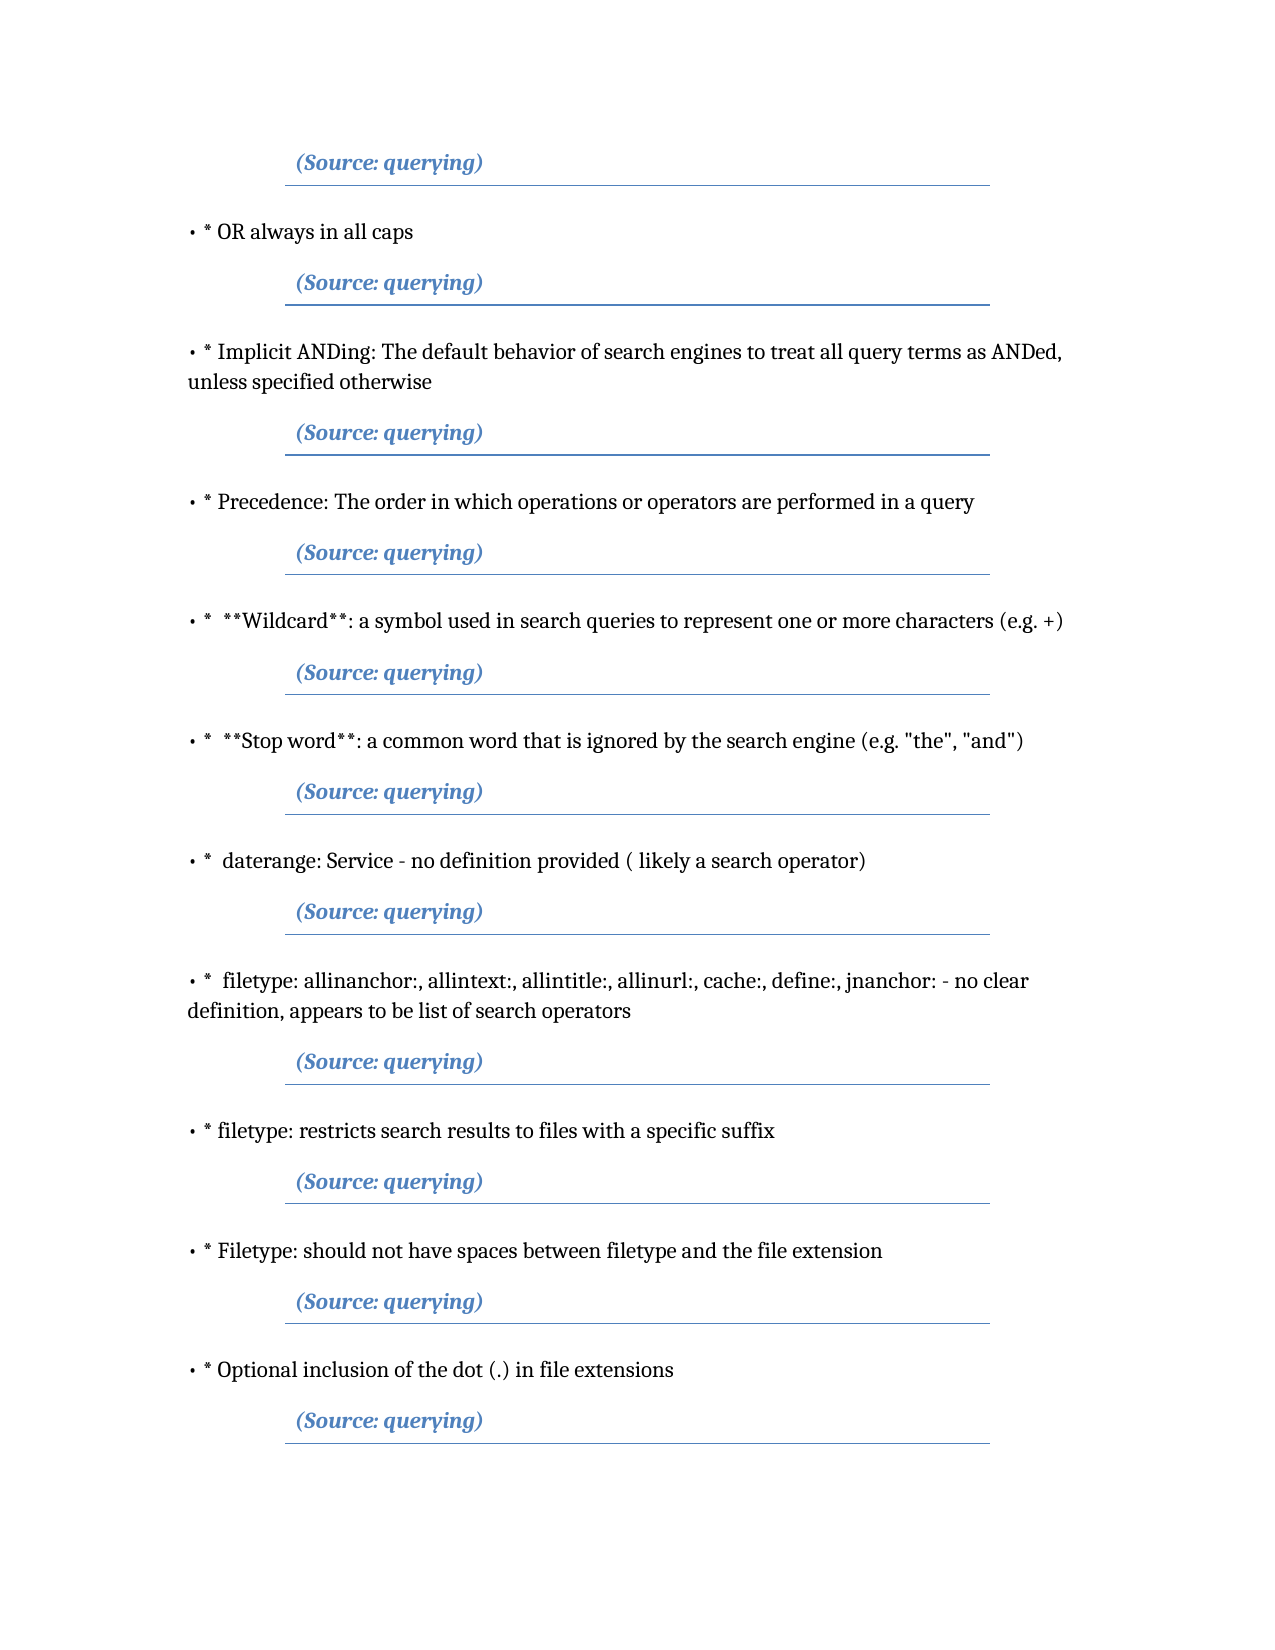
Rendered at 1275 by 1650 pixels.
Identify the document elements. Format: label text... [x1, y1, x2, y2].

text (Source: querying) [285, 1049, 990, 1084]
text • * Optional inclusion of the dot (.) in file extensions [187, 1357, 1087, 1384]
text • * Precedence: The order in which operations or operators are performed in a query [187, 488, 1087, 515]
text (Source: querying) [285, 270, 990, 304]
text • * OR always in all caps [187, 219, 1087, 245]
text • * **Stop word**: a common word that is ignored by the search engine (e.g. "the", "and") [187, 728, 1087, 754]
text (Source: querying) [285, 150, 990, 185]
text • * daterange: Service - no definition provided ( likely a search operator) [187, 848, 1087, 874]
text (Source: querying) [285, 1169, 990, 1203]
text • * filetype: allinanchor:, allintext:, allintitle:, allinurl:, cache:, define:, jnanchor: - no clear definition, appears to be list of search operators [187, 968, 1087, 1024]
text • * **Wildcard**: a symbol used in search queries to represent one or more characters (e.g. +) [187, 608, 1087, 635]
text (Source: querying) [285, 1408, 990, 1443]
text (Source: querying) [285, 539, 990, 574]
text (Source: querying) [285, 1288, 990, 1323]
text (Source: querying) [285, 779, 990, 814]
text • * Filetype: should not have spaces between filetype and the file extension [187, 1237, 1087, 1264]
text • * filetype: restricts search results to files with a specific suffix [187, 1118, 1087, 1144]
text (Source: querying) [285, 659, 990, 694]
text (Source: querying) [285, 899, 990, 934]
text • * Implicit ANDing: The default behavior of search engines to treat all query terms as ANDed, unless specified otherwise [187, 338, 1087, 395]
text (Source: querying) [285, 420, 990, 454]
